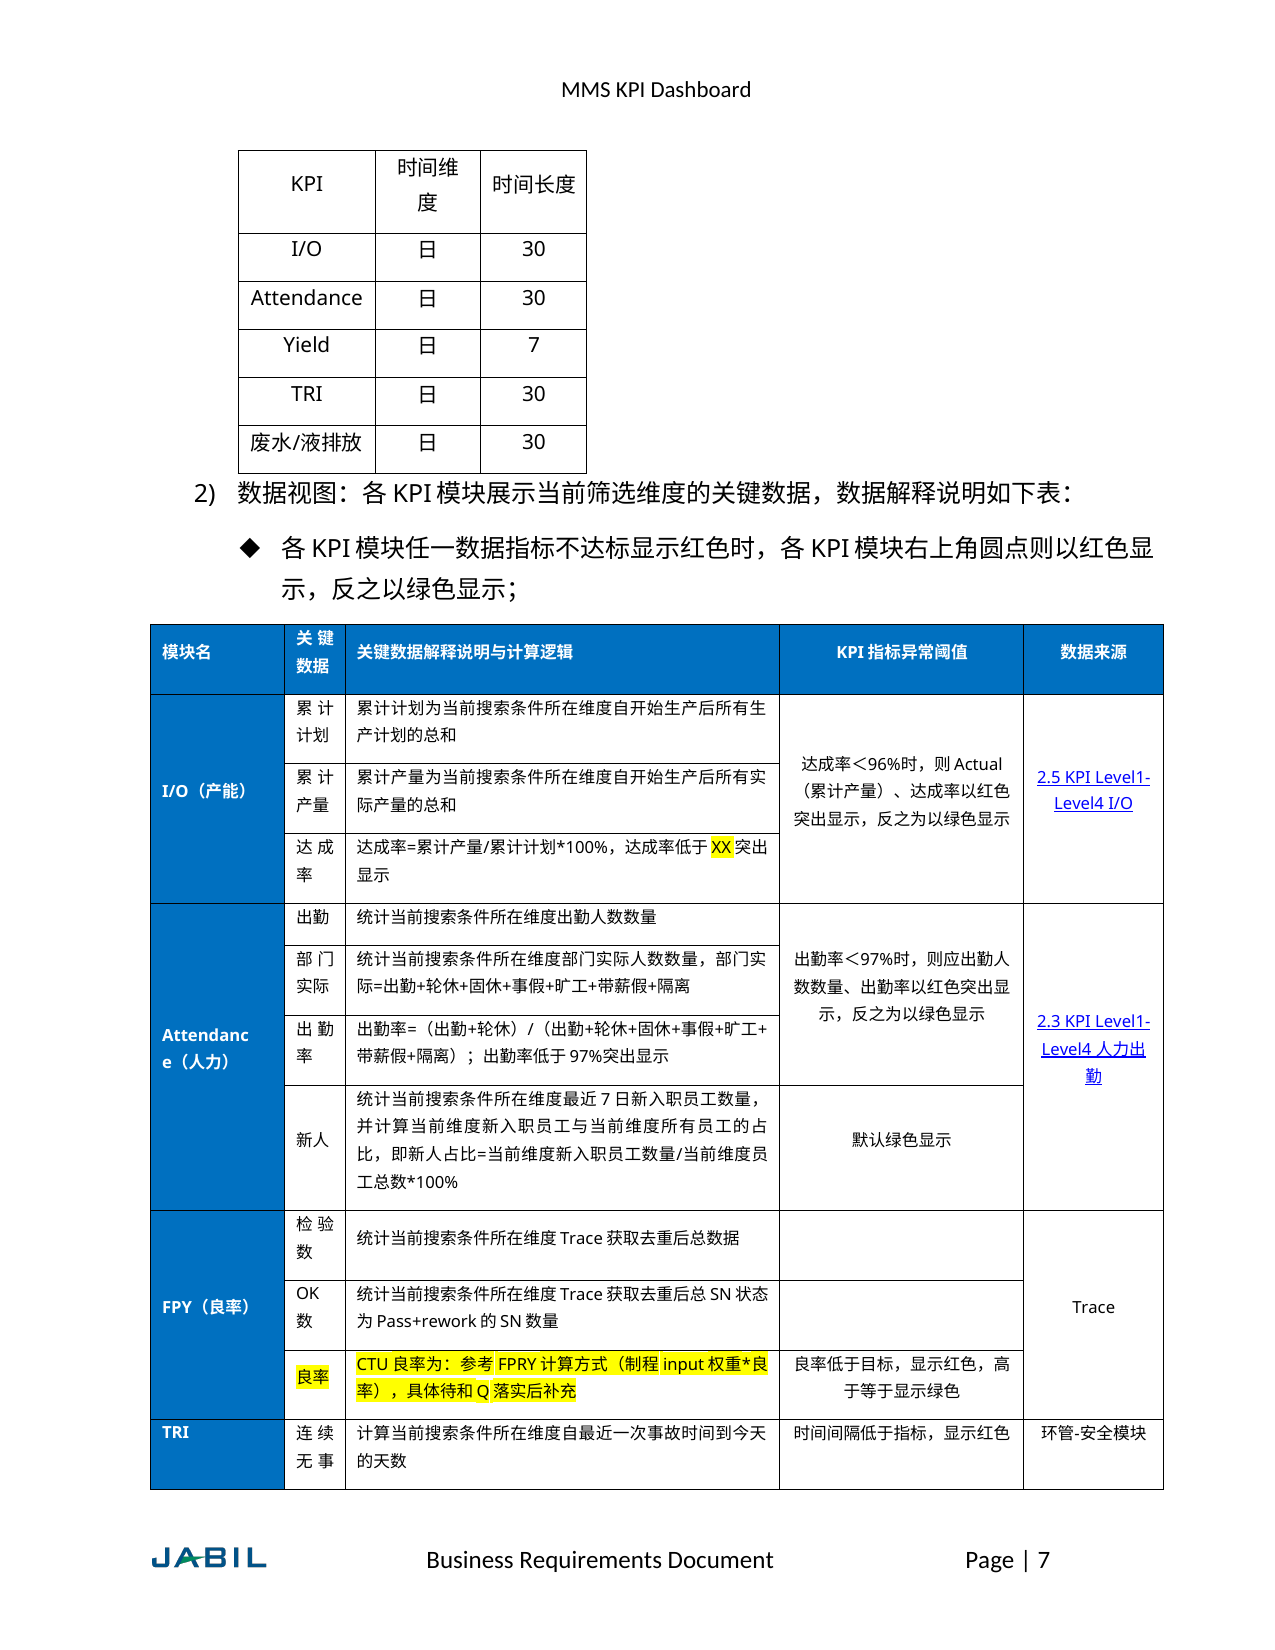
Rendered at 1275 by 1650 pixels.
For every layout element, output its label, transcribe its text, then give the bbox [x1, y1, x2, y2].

table_cell 7 [481, 330, 586, 377]
table_cell 统计当前搜索条件所在维度出勤人数数量 [346, 904, 779, 945]
table_cell 2.3 KPI Level1-Level4 人力出勤 [1024, 904, 1163, 1210]
table_cell 出勤 [285, 904, 345, 945]
table_cell 达成率 [285, 834, 345, 903]
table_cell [346, 1420, 779, 1489]
table_cell I/O（产能） [151, 695, 284, 903]
table_cell 日 [376, 330, 480, 377]
table_cell 累计计划 [285, 695, 345, 763]
table_cell 30 [481, 378, 586, 425]
table_header 关键数据 [285, 625, 345, 694]
table_cell CTU良率为：参考FPRY计算方式（制程input权重*良率），具体待和Q落实后补充 [346, 1351, 779, 1419]
table_cell 检验数 [285, 1211, 345, 1279]
table_cell Yield [239, 330, 375, 377]
table_header KPI [239, 151, 375, 233]
table_cell 统计当前搜索条件所在维度部门实际人数数量，部门实际=出勤+轮休+固休+事假+旷工+带薪假+隔离 [346, 946, 779, 1014]
table_cell FPY（良率） [151, 1211, 284, 1419]
table_cell 默认绿色显示 [780, 1086, 1023, 1210]
table_cell Trace [1024, 1211, 1163, 1419]
table_cell 累计产量 [285, 764, 345, 833]
table_cell [780, 1211, 1023, 1279]
table_cell 良率低于目标，显示红色，高于等于显示绿色 [780, 1351, 1023, 1419]
table_cell 30 [481, 426, 586, 473]
table_cell 废水/液排放 [239, 426, 375, 473]
table_header 时间长度 [481, 151, 586, 233]
table_cell 环管-安全模块 [1024, 1420, 1163, 1489]
list 各KPI模块任一数据指标不达标显示红色时，各KPI模块右上角圆点则以红色显示，反之以绿色显示； [237, 528, 1162, 606]
table_cell Attendance [239, 282, 375, 329]
table_cell TRI [151, 1420, 284, 1489]
table_cell 统计当前搜索条件所在维度Trace获取去重后总SN状态为Pass+rework的SN数量 [346, 1281, 779, 1349]
table_cell 时间间隔低于指标，显示红色 [780, 1420, 1023, 1489]
table_cell 日 [376, 426, 480, 473]
table_cell 统计当前搜索条件所在维度Trace获取去重后总数据 [346, 1211, 779, 1279]
table_header KPI指标异常阈值 [780, 625, 1023, 694]
table_cell 达成率=累计产量/累计计划*100%，达成率低于XX突出显示 [346, 834, 779, 903]
table_cell 连续无事故 [285, 1420, 345, 1489]
table_cell 部门实际 [285, 946, 345, 1014]
table_cell 新人 [285, 1086, 345, 1210]
table_cell OK数 [285, 1281, 345, 1349]
table_header 时间维度 [376, 151, 480, 233]
table_cell 30 [481, 282, 586, 329]
table_cell 累计计划为当前搜索条件所在维度自开始生产后所有生产计划的总和 [346, 695, 779, 763]
table_cell 良率 [285, 1351, 345, 1419]
table_cell 累计产量为当前搜索条件所在维度自开始生产后所有实际产量的总和 [346, 764, 779, 833]
table_cell I/O [239, 234, 375, 281]
table_cell [780, 1281, 1023, 1349]
table_cell Attendance（人力） [151, 904, 284, 1210]
picture [150, 1546, 268, 1569]
table_header 数据来源 [1024, 625, 1163, 694]
table_cell 日 [376, 378, 480, 425]
table_cell 出勤率＜97%时，则应出勤人数数量、出勤率以红色突出显示，反之为以绿色显示 [780, 904, 1023, 1084]
table_cell 出勤率 [285, 1016, 345, 1084]
table_cell 出勤率=（出勤+轮休）/（出勤+轮休+固休+事假+旷工+带薪假+隔离）；出勤率低于97%突出显示 [346, 1016, 779, 1084]
table_header 模块名 [151, 625, 284, 694]
table_cell 日 [376, 234, 480, 281]
list 数据视图：各KPI模块展示当前筛选维度的关键数据，数据解释说明如下表： [194, 474, 1162, 510]
table_cell 统计当前搜索条件所在维度最近7日新入职员工数量，并计算当前维度新入职员工与当前维度所有员工的占比，即新人占比=当前维度新入职员工数量/当前维度员工总数*100% [346, 1086, 779, 1210]
table_header 关键数据解释说明与计算逻辑 [346, 625, 779, 694]
table_cell 达成率＜96%时，则Actual（累计产量）、达成率以红色突出显示，反之为以绿色显示 [780, 695, 1023, 903]
table_cell TRI [239, 378, 375, 425]
table_cell 2.5 KPI Level1-Level4 I/O [1024, 695, 1163, 903]
table_cell 30 [481, 234, 586, 281]
table_cell 日 [376, 282, 480, 329]
